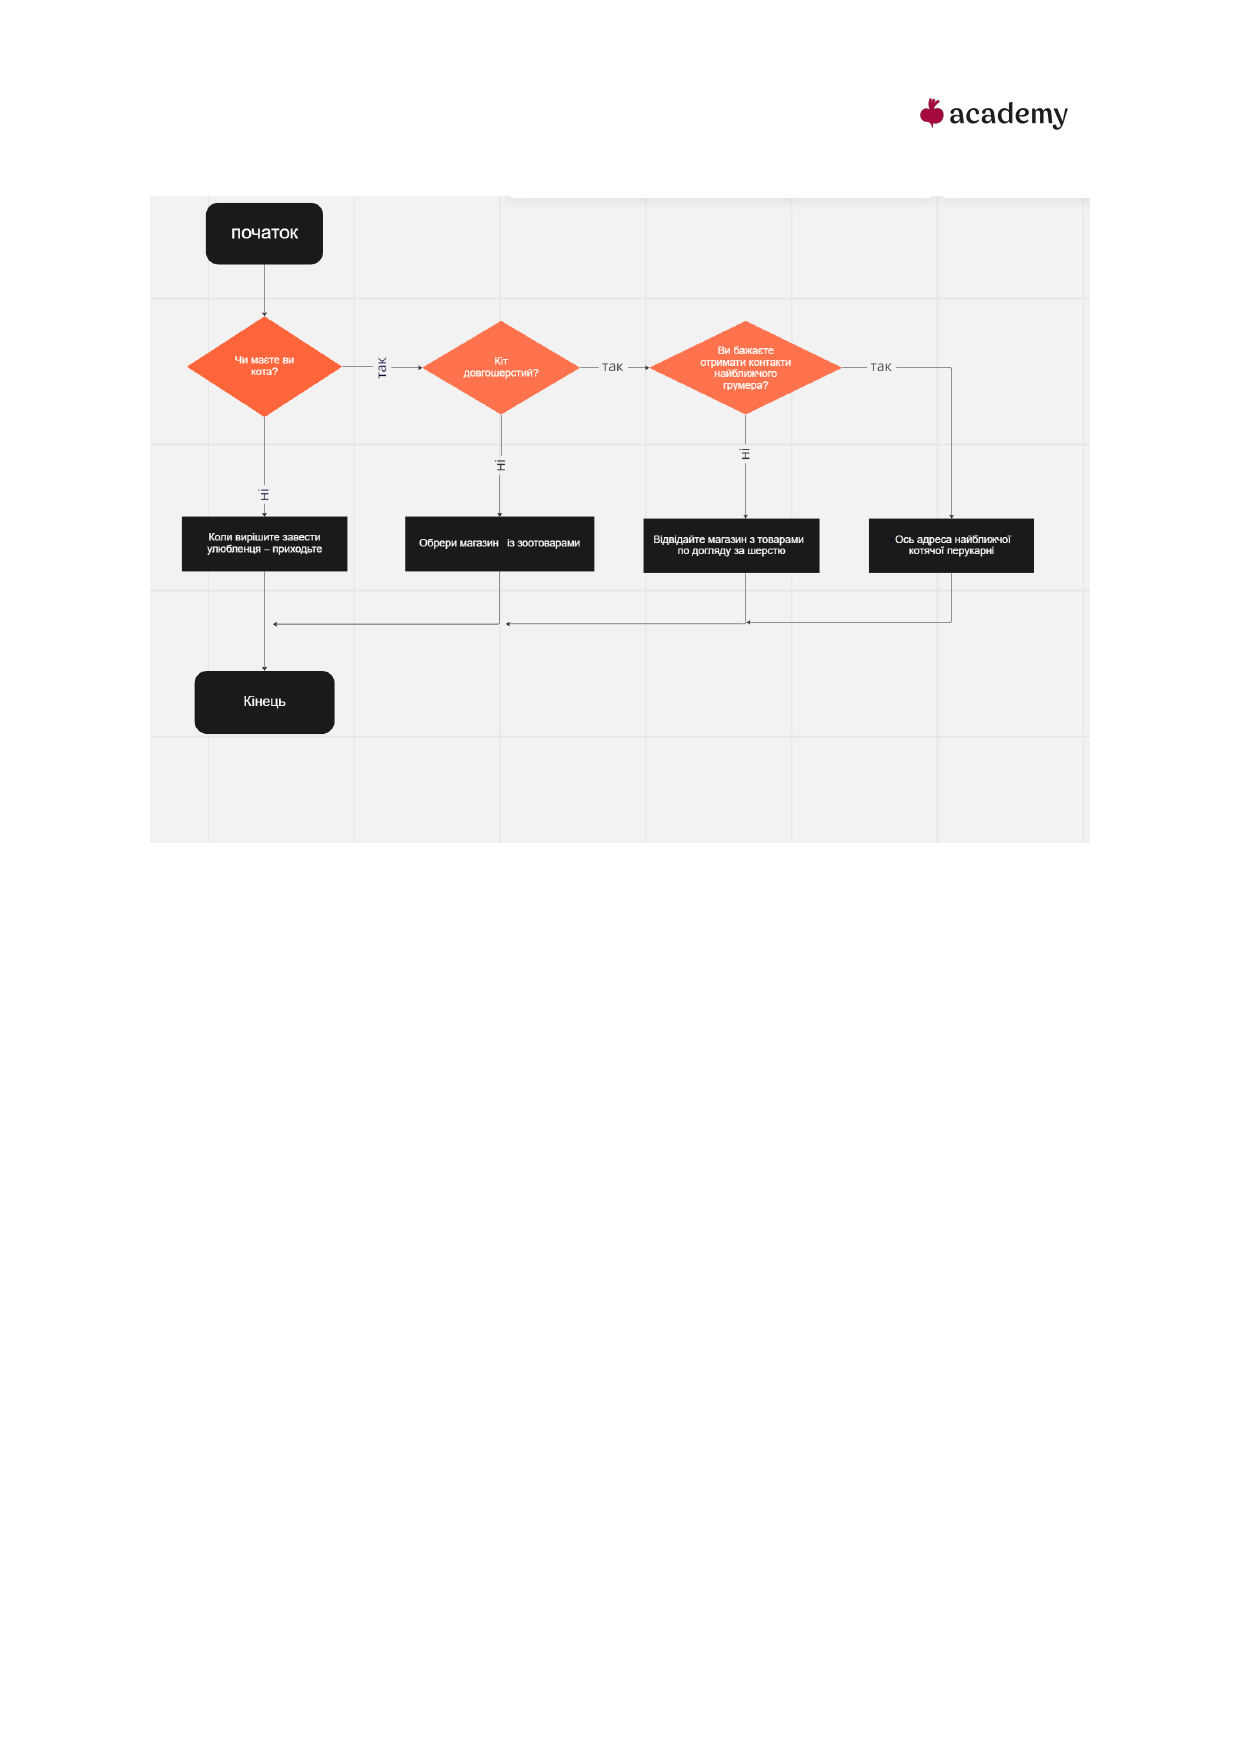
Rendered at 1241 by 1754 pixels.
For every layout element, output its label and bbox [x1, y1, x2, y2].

picture [897, 75, 1091, 154]
picture [150, 196, 1091, 843]
